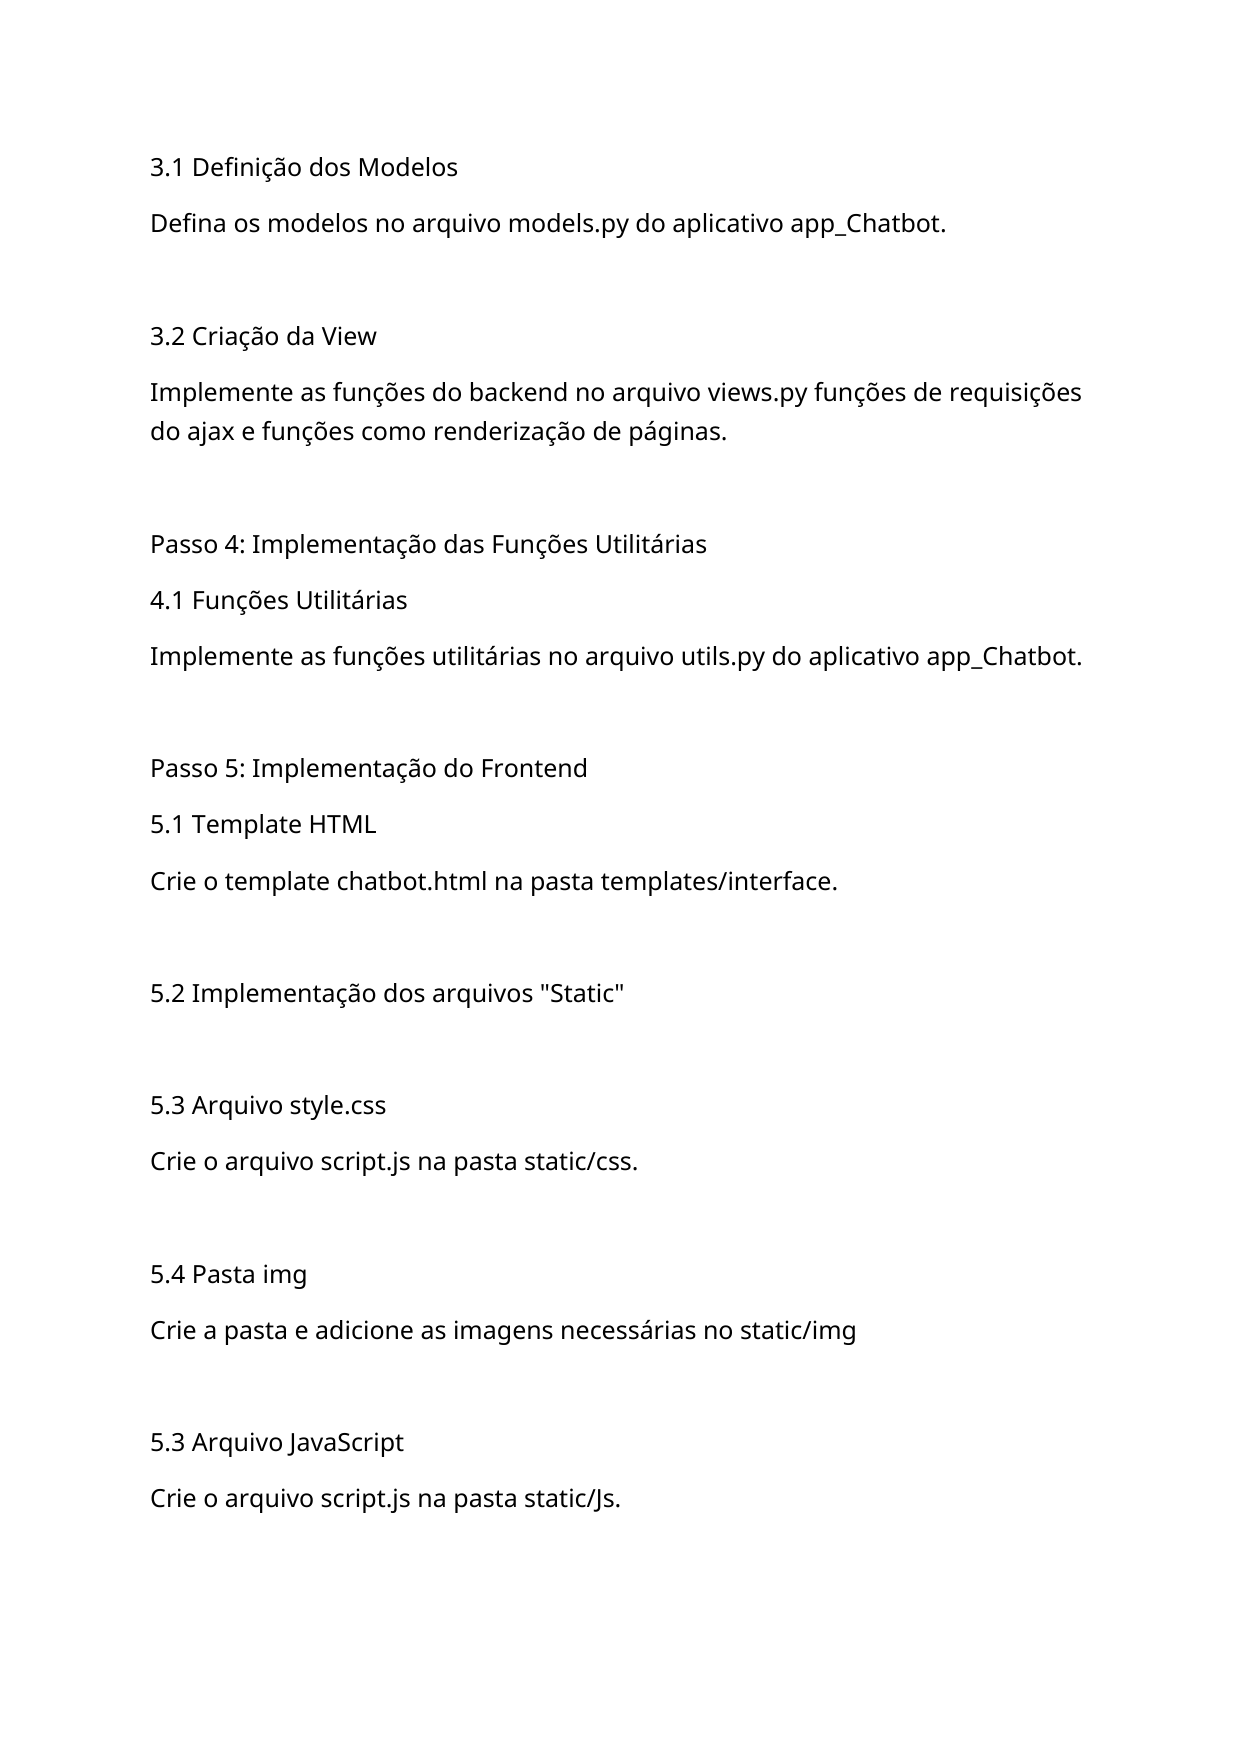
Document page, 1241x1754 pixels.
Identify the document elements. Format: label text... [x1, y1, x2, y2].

text 5.2 Implementação dos arquivos "Static" [150, 976, 1090, 1009]
text 4.1 Funções Utilitárias [150, 582, 1090, 617]
text 5.3 Arquivo JavaScript [150, 1425, 1090, 1459]
text Passo 5: Implementação do Frontend [150, 751, 1090, 785]
text 3.1 Definição dos Modelos [150, 150, 1090, 184]
text Crie o arquivo script.js na pasta static/Js. [150, 1481, 1090, 1515]
text Crie o arquivo script.js na pasta static/css. [150, 1144, 1090, 1178]
text Implemente as funções do backend no arquivo views.py funções de requisições do ajax e funções como renderização de páginas. [150, 374, 1090, 448]
text Crie o template chatbot.html na pasta templates/interface. [150, 863, 1090, 897]
text Implemente as funções utilitárias no arquivo utils.py do aplicativo app_Chatbot. [150, 639, 1090, 673]
text Passo 4: Implementação das Funções Utilitárias [150, 526, 1090, 560]
text 5.3 Arquivo style.css [150, 1088, 1090, 1122]
text Defina os modelos no arquivo models.py do aplicativo app_Chatbot. [150, 206, 1090, 240]
text Crie a pasta e adicione as imagens necessárias no static/img [150, 1312, 1090, 1346]
text 3.2 Criação da View [150, 318, 1090, 352]
text 5.4 Pasta img [150, 1256, 1090, 1290]
text 5.1 Template HTML [150, 807, 1090, 841]
